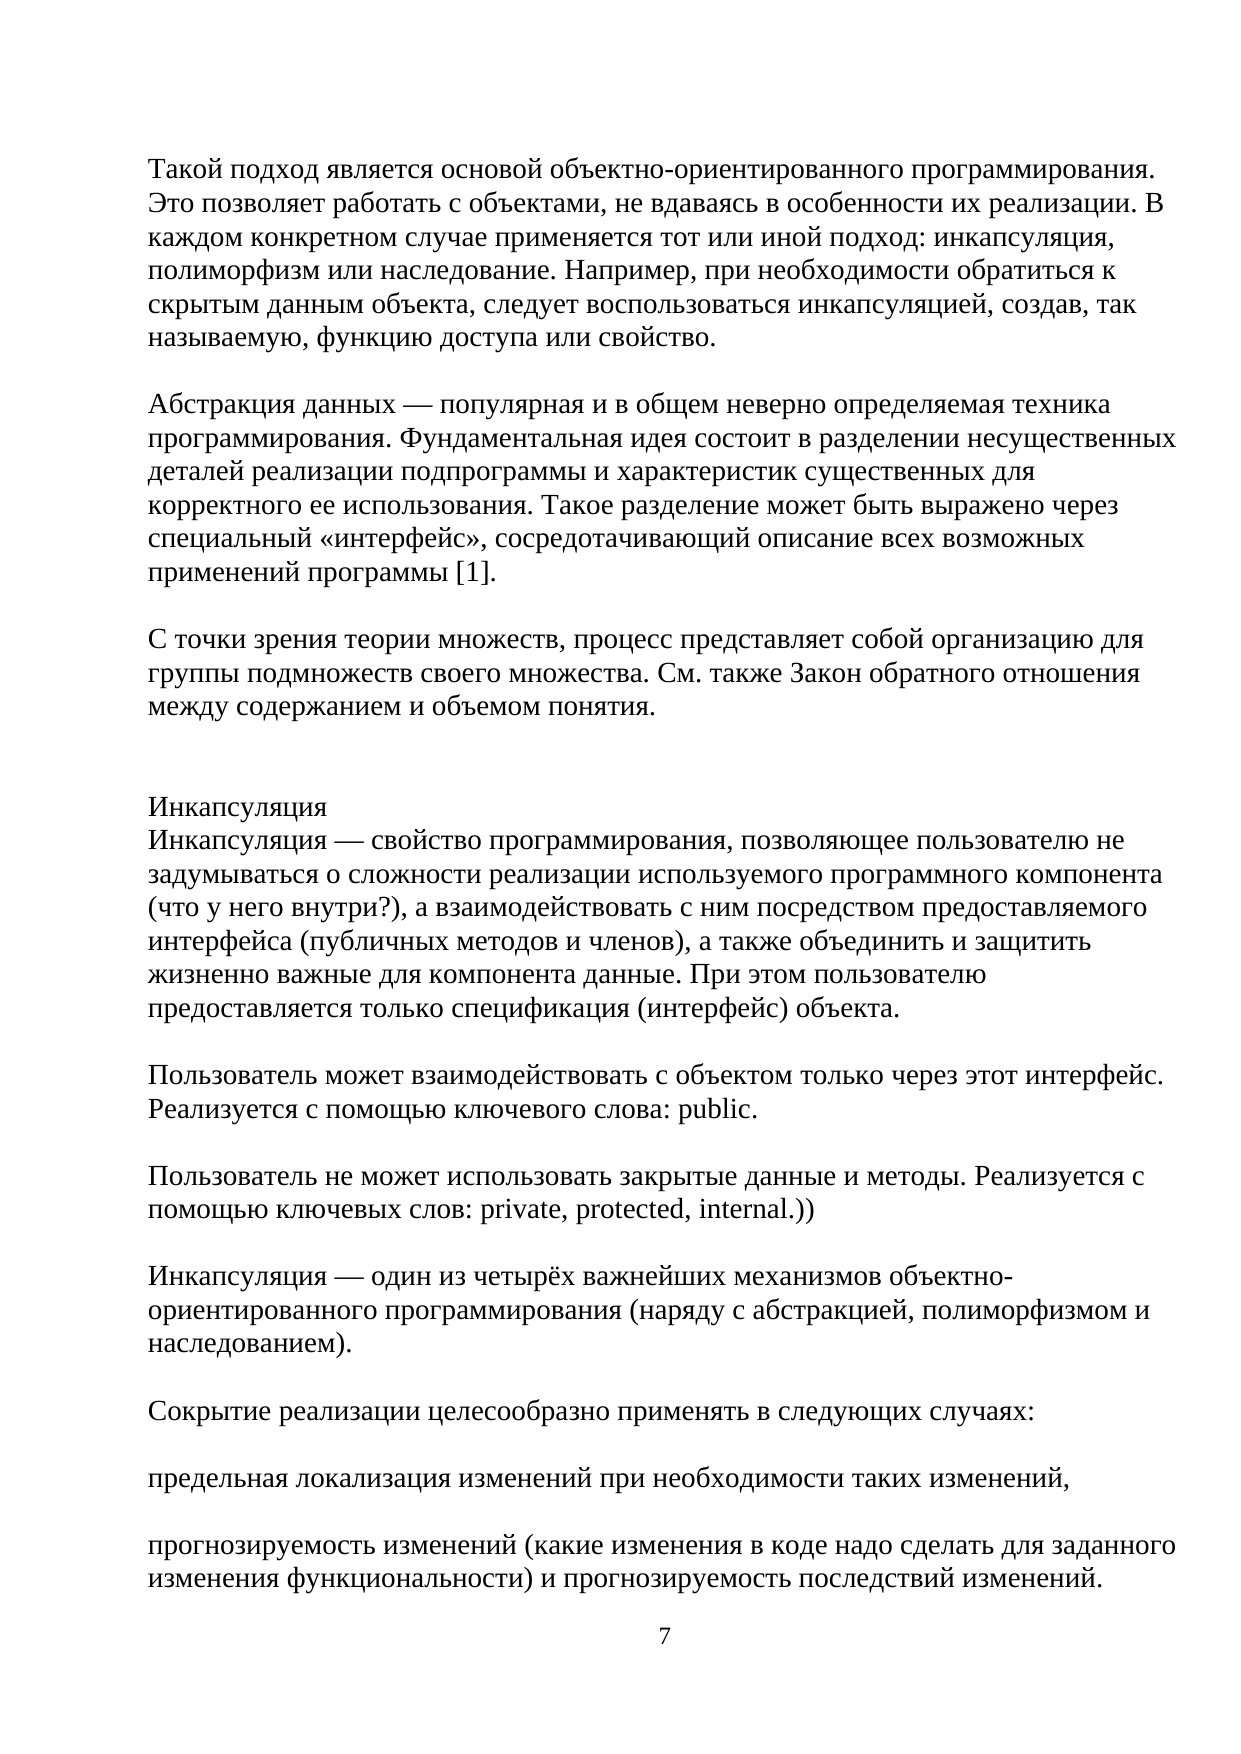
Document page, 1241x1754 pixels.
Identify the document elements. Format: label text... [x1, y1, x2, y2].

text Такой подход является основой объектно-ориентированного программирования. Это позволяет работать с объектами, не вдаваясь в особенности их реализации. В каждом конкретном случае применяется тот или иной подход: инкапсуляция, полиморфизм или наследование. Например, при необходимости обратиться к скрытым данным объекта, следует воспользоваться инкапсуляцией, создав, так называемую, функцию доступа или свойство. [148, 152, 1181, 353]
text Инкапсуляция — один из четырёх важнейших механизмов объектно-ориентированного программирования (наряду с абстракцией, полиморфизмом и наследованием). [148, 1258, 1181, 1359]
text прогнозируемость изменений (какие изменения в коде надо сделать для заданного изменения функциональности) и прогнозируемость последствий изменений. [148, 1527, 1181, 1594]
text Инкапсуляция [148, 789, 1181, 822]
text Пользователь может взаимодействовать с объектом только через этот интерфейс. Реализуется с помощью ключевого слова: public. [148, 1057, 1181, 1124]
text Пользователь не может использовать закрытые данные и методы. Реализуется с помощью ключевых слов: private, protected, internal.)) [148, 1158, 1181, 1225]
text Сокрытие реализации целесообразно применять в следующих случаях: [148, 1393, 1181, 1426]
text предельная локализация изменений при необходимости таких изменений, [148, 1460, 1181, 1493]
text С точки зрения теории множеств, процесс представляет собой организацию для группы подмножеств своего множества. См. также Закон обратного отношения между содержанием и объемом понятия. [148, 621, 1181, 722]
text Инкапсуляция — свойство программирования, позволяющее пользователю не задумываться о сложности реализации используемого программного компонента (что у него внутри?), а взаимодействовать с ним посредством предоставляемого интерфейса (публичных методов и членов), а также объединить и защитить жизненно важные для компонента данные. При этом пользователю предоставляется только спецификация (интерфейс) объекта. [148, 822, 1181, 1024]
text Абстракция данных — популярная и в общем неверно определяемая техника программирования. Фундаментальная идея состоит в разделении несущественных деталей реализации подпрограммы и характеристик существенных для корректного ее использования. Такое разделение может быть выражено через специальный «интерфейс», сосредотачивающий описание всех возможных применений программы [1]. [148, 386, 1181, 588]
